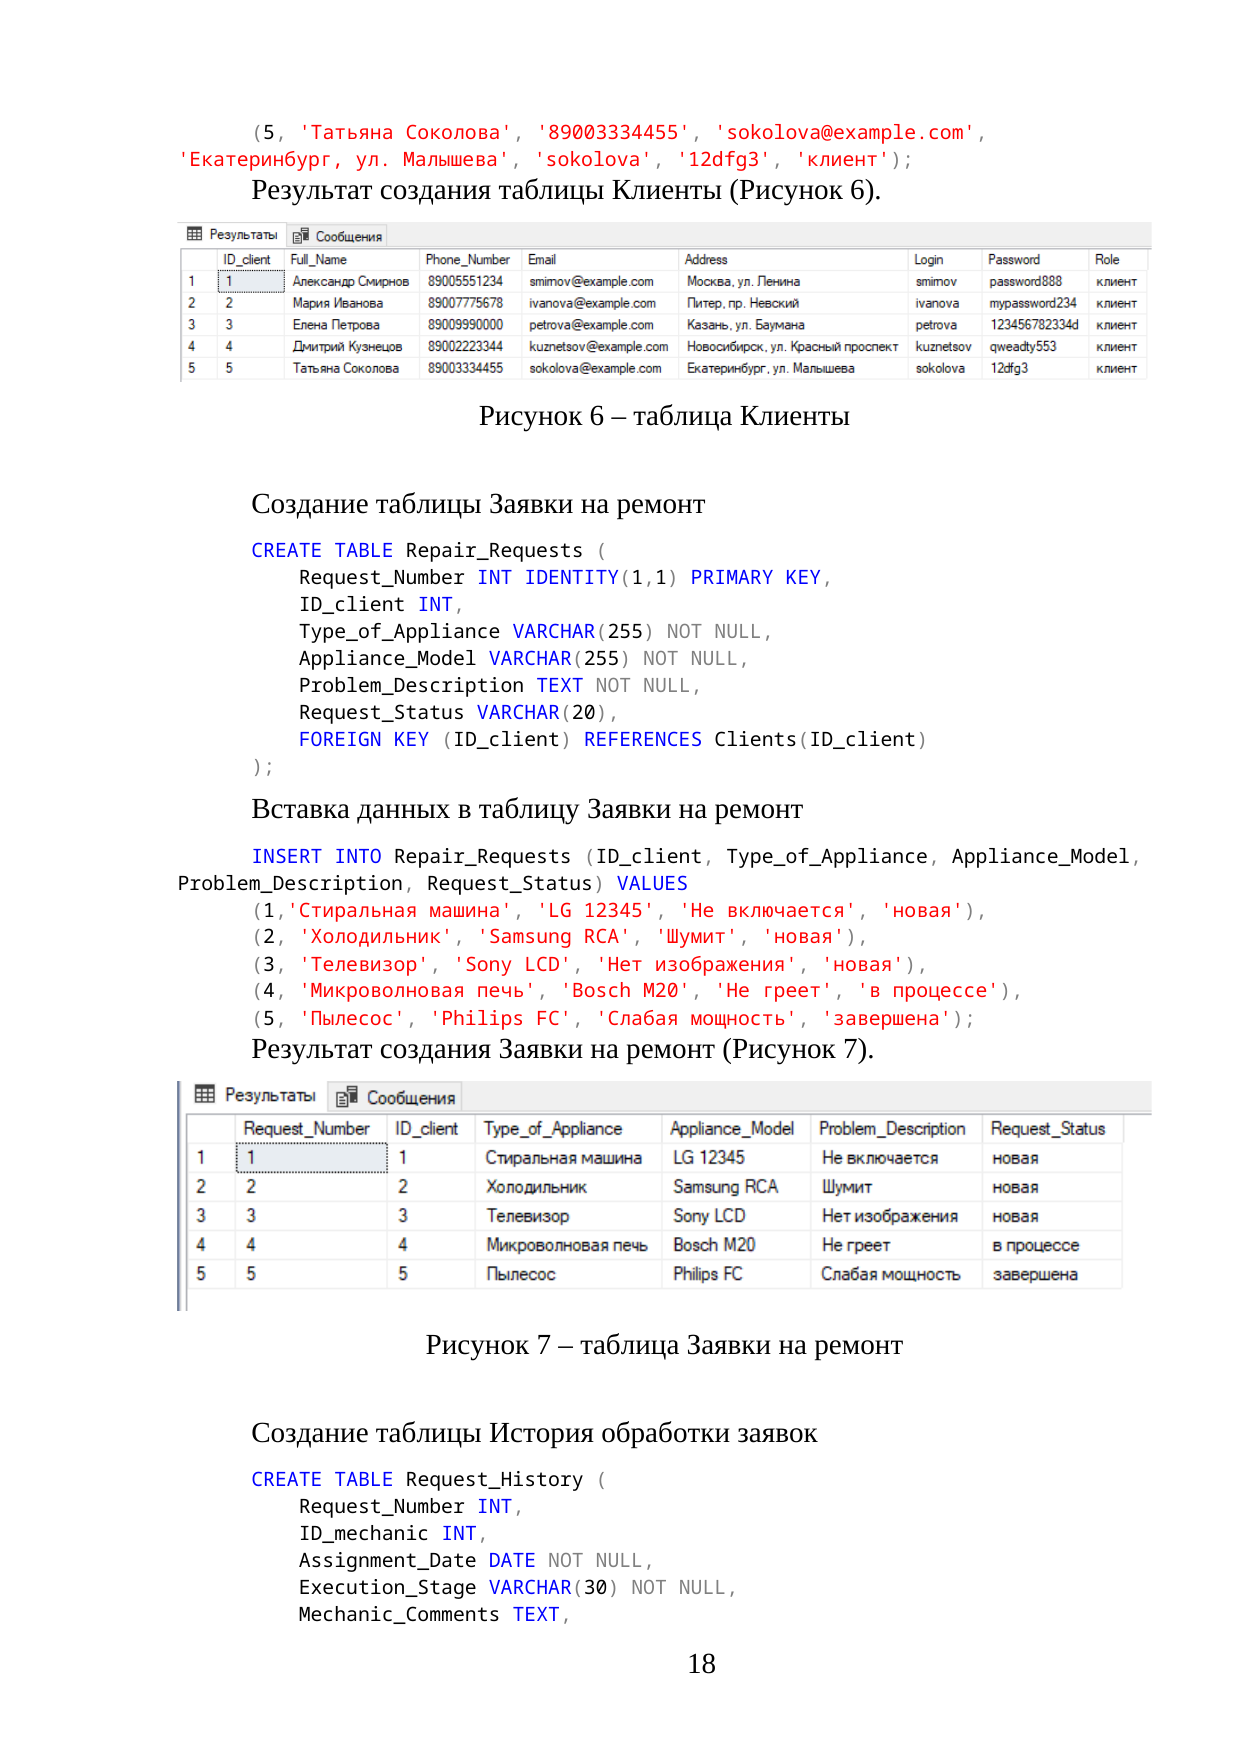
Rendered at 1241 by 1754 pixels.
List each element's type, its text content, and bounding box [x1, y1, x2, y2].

text (5, 'Татьяна Соколова', '89003334455', 'sokolova@example.com', 'Екатеринбург, ул. Малышева', 'sokolova', '12dfg3', 'клиент'); [177, 118, 1152, 172]
text Результат создания таблицы Клиенты (Рисунок 6). [177, 172, 1152, 206]
picture [177, 222, 1152, 382]
text (1,'Стиральная машина', 'LG 12345', 'Не включается', 'новая'), [177, 896, 1152, 923]
text FOREIGN KEY (ID_client) REFERENCES Clients(ID_client) [177, 725, 1152, 752]
text Request_Number INT IDENTITY(1,1) PRIMARY KEY, [177, 563, 1152, 590]
text (4, 'Микроволновая печь', 'Bosch M20', 'Не греет', 'в процессе'), [177, 977, 1152, 1004]
text Type_of_Appliance VARCHAR(255) NOT NULL, [177, 617, 1152, 644]
text Рисунок 7 – таблица Заявки на ремонт [177, 1327, 1152, 1361]
text Appliance_Model VARCHAR(255) NOT NULL, [177, 644, 1152, 671]
text CREATE TABLE Repair_Requests ( [177, 536, 1152, 563]
text Mechanic_Comments TEXT, [177, 1600, 1152, 1627]
text Problem_Description TEXT NOT NULL, [177, 671, 1152, 698]
text Создание таблицы Заявки на ремонт [177, 486, 1152, 519]
text Execution_Stage VARCHAR(30) NOT NULL, [177, 1573, 1152, 1600]
picture [177, 1081, 1152, 1311]
text Request_Number INT, [177, 1492, 1152, 1519]
text CREATE TABLE Request_History ( [177, 1465, 1152, 1492]
text ); [177, 752, 1152, 779]
text Рисунок 6 – таблица Клиенты [177, 398, 1152, 432]
text Assignment_Date DATE NOT NULL, [177, 1546, 1152, 1573]
text Вставка данных в таблицу Заявки на ремонт [177, 792, 1152, 825]
text Request_Status VARCHAR(20), [177, 698, 1152, 725]
text ID_client INT, [177, 590, 1152, 617]
text Результат создания Заявки на ремонт (Рисунок 7). [177, 1031, 1152, 1064]
text (2, 'Холодильник', 'Samsung RCA', 'Шумит', 'новая'), [177, 923, 1152, 950]
text (3, 'Телевизор', 'Sony LCD', 'Нет изображения', 'новая'), [177, 950, 1152, 977]
text (5, 'Пылесос', 'Philips FC', 'Слабая мощность', 'завершена'); [177, 1004, 1152, 1031]
text Создание таблицы История обработки заявок [177, 1415, 1152, 1448]
text INSERT INTO Repair_Requests (ID_client, Type_of_Appliance, Appliance_Model, Problem_Description, Request_Status) VALUES [177, 842, 1152, 896]
text ID_mechanic INT, [177, 1519, 1152, 1546]
